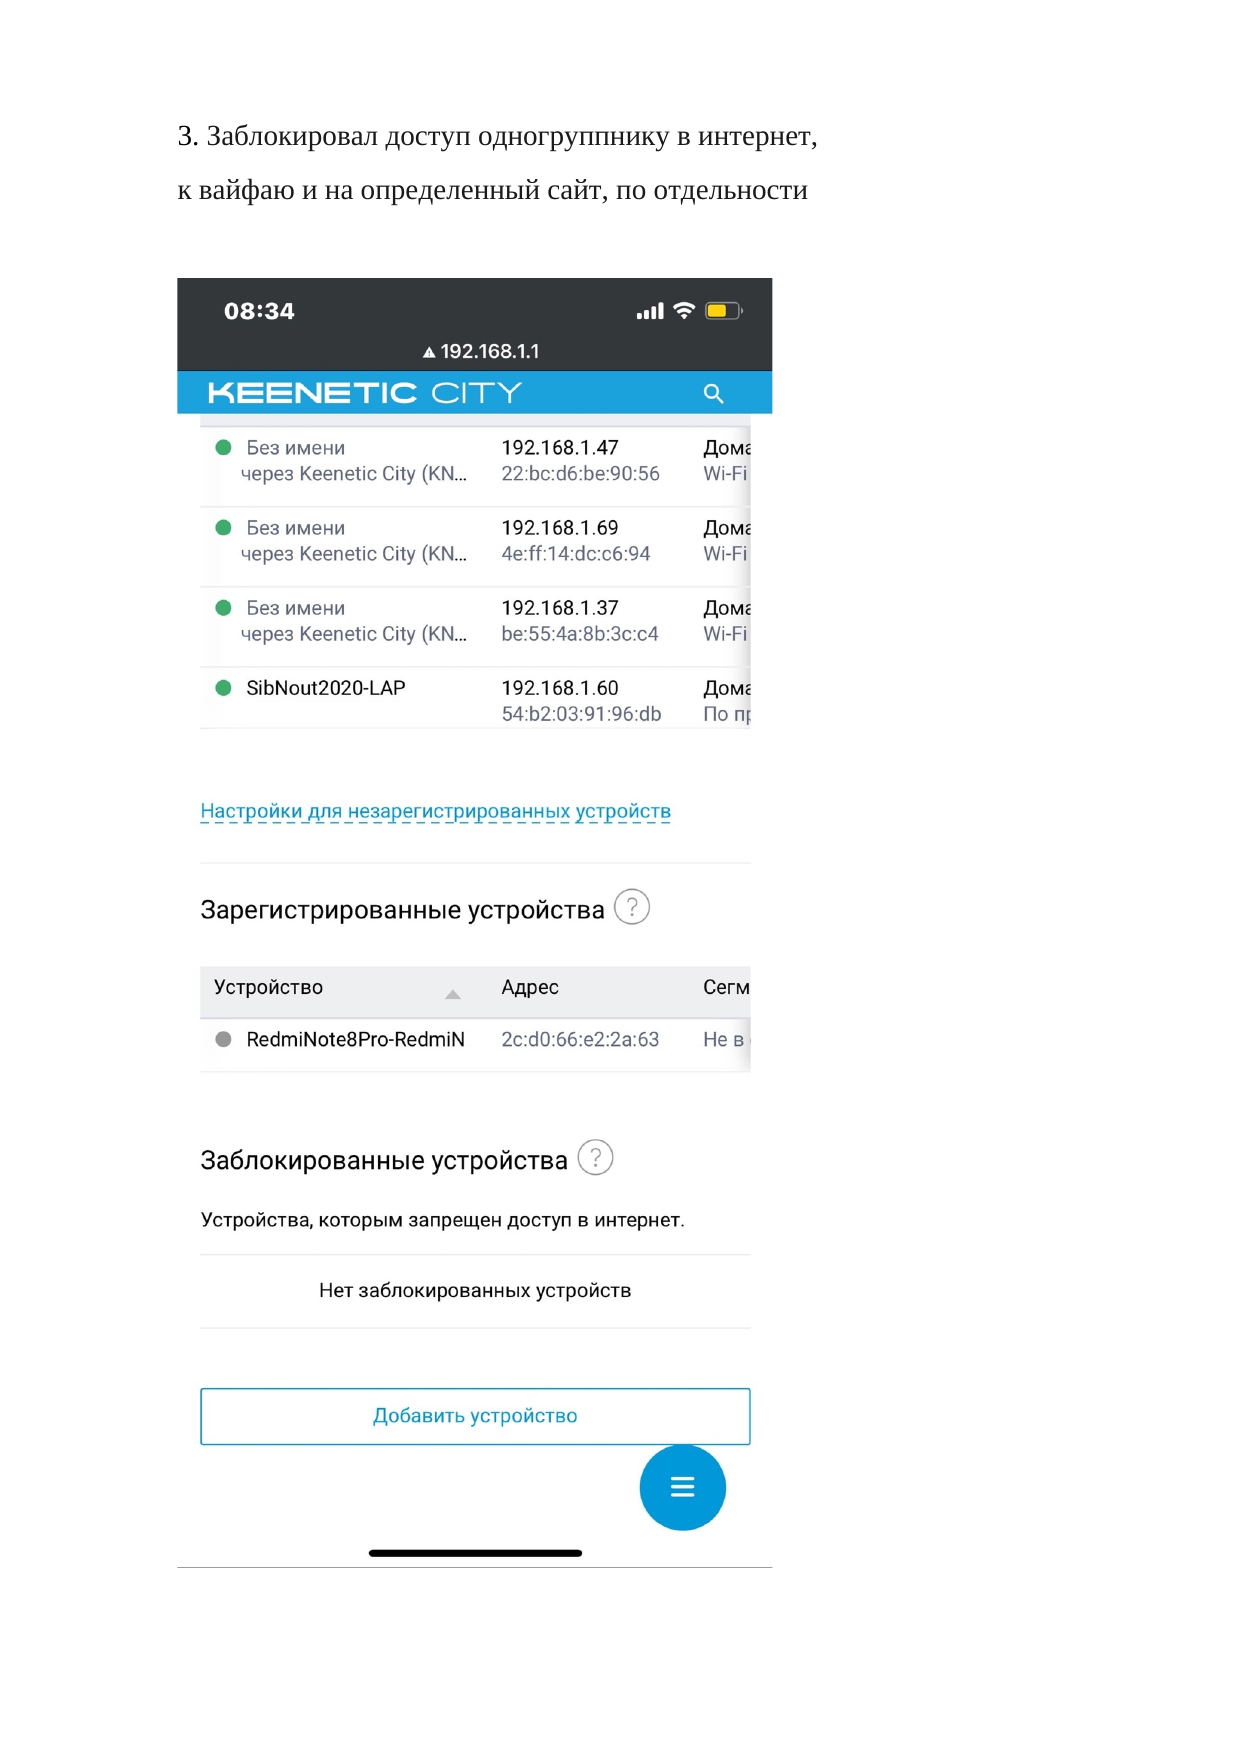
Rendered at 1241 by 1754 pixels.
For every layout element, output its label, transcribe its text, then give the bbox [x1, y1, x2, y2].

picture [177, 278, 773, 1568]
text к вайфаю и на определенный сайт, по отдельности [177, 172, 1152, 205]
text 3. Заблокировал доступ одногруппнику в интернет, [177, 118, 1152, 152]
